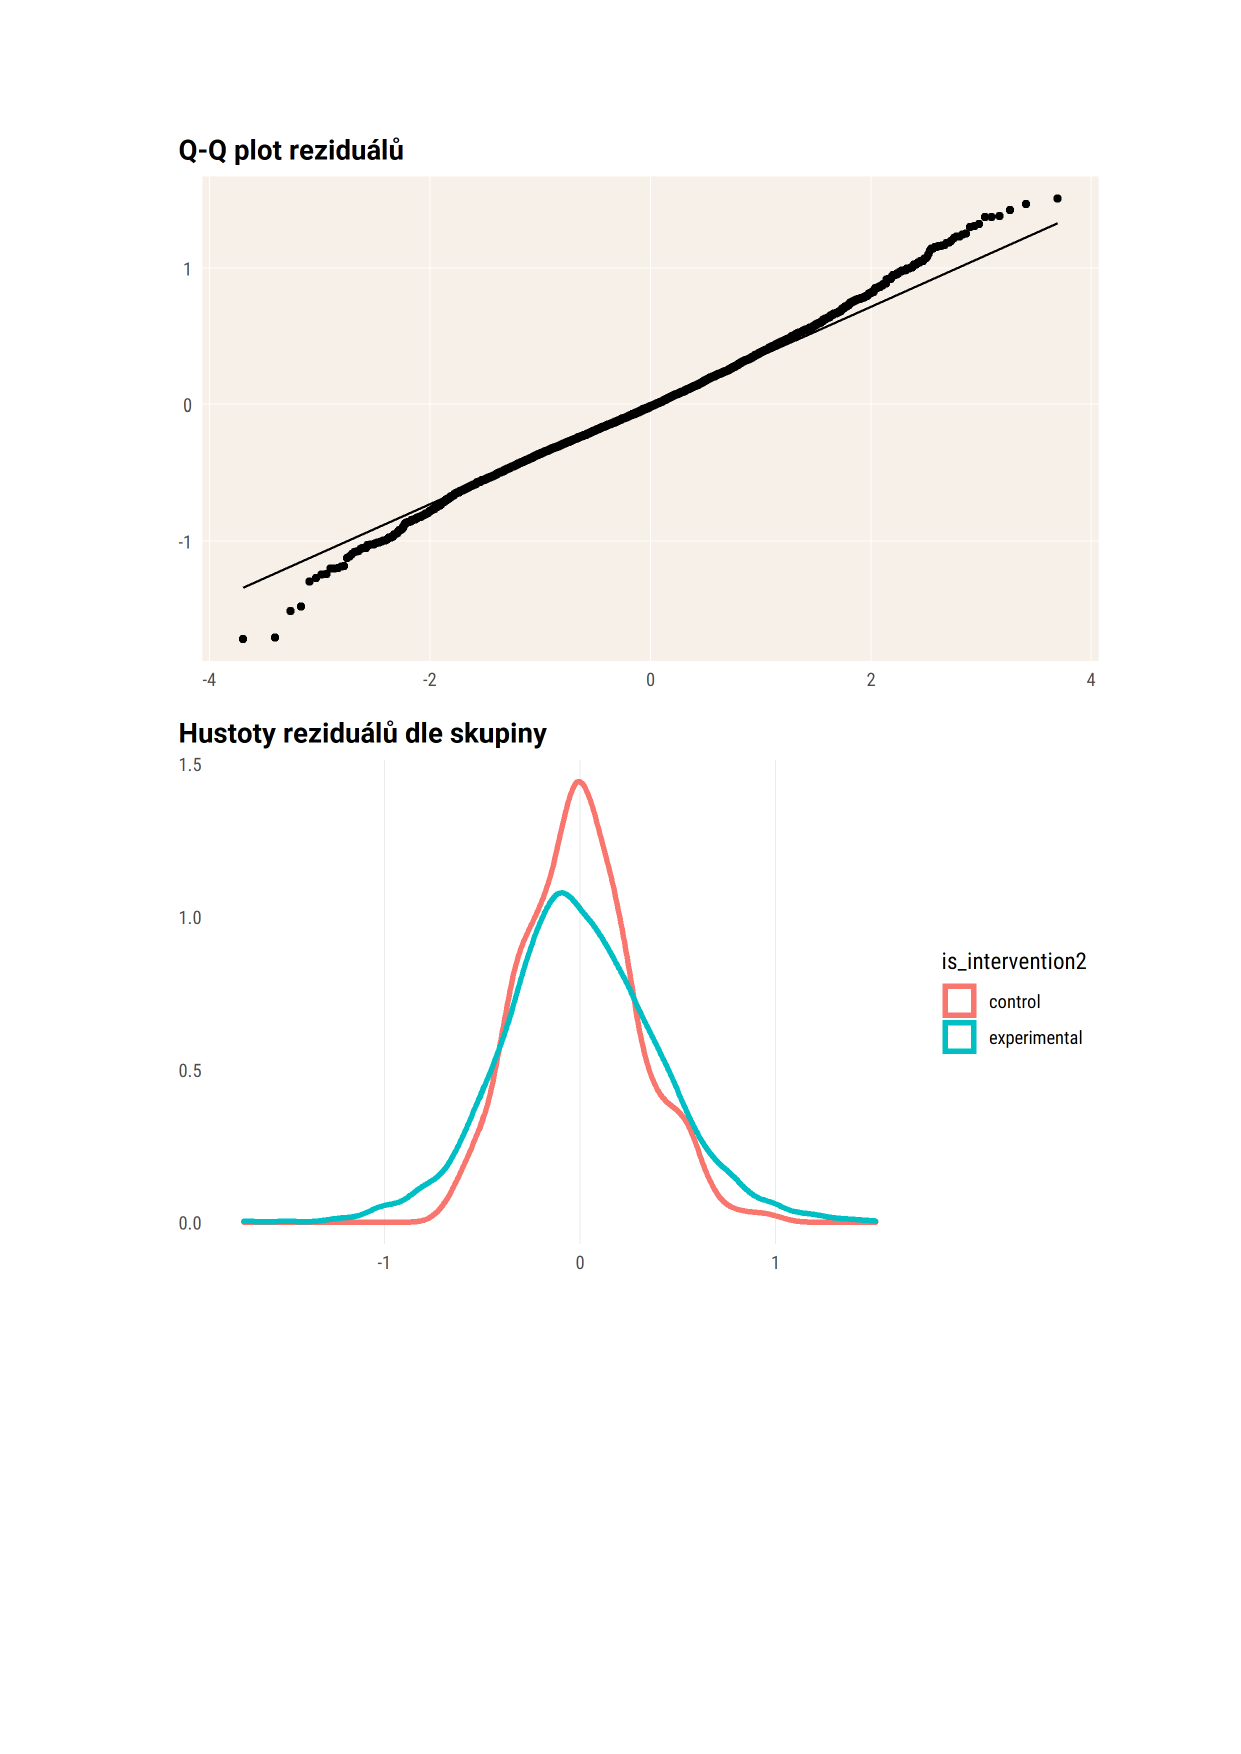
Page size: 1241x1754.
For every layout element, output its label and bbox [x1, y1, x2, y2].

picture [166, 118, 1111, 1285]
